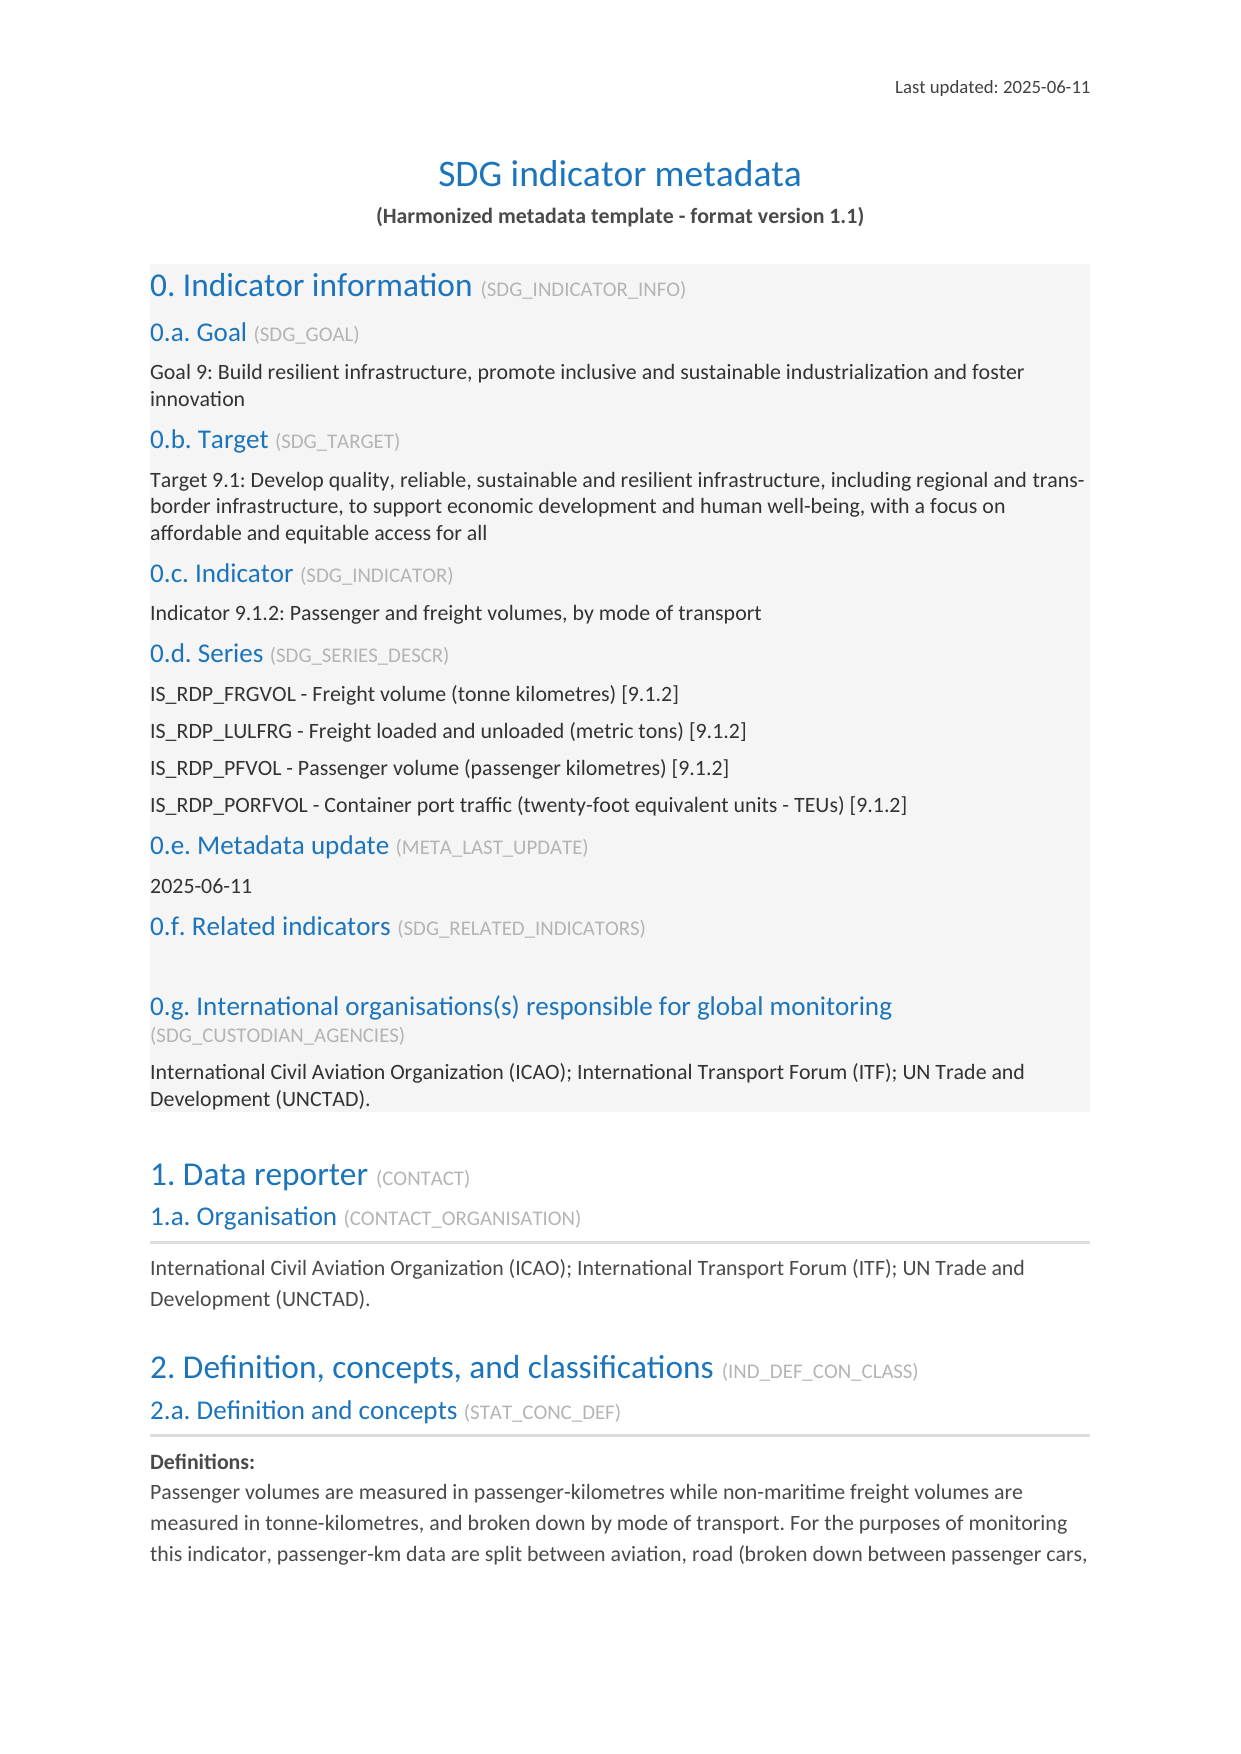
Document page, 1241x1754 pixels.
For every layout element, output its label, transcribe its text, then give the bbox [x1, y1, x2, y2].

text 0. Indicator information (SDG_INDICATOR_INFO) [150, 264, 1090, 305]
text 0.a. Goal (SDG_GOAL) [150, 315, 1090, 348]
text 0.d. Series (SDG_SERIES_DESCR) [150, 637, 1090, 670]
text 0.c. Indicator (SDG_INDICATOR) [150, 556, 1090, 589]
text Target 9.1: Develop quality, reliable, sustainable and resilient infrastructure, including regional and trans-border infrastructure, to support economic development and human well-being, with a focus on affordable and equitable access for all [150, 466, 1090, 546]
text IS_RDP_PFVOL - Passenger volume (passenger kilometres) [9.1.2] [150, 754, 1090, 781]
text (Harmonized metadata template - format version 1.1) [150, 203, 1090, 229]
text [150, 1478, 1090, 1566]
text Goal 9: Build resilient infrastructure, promote inclusive and sustainable industrialization and foster innovation [150, 358, 1090, 412]
text 2. Definition, concepts, and classifications (IND_DEF_CON_CLASS) [150, 1346, 1090, 1387]
text Definitions: [150, 1448, 1090, 1474]
text 0.f. Related indicators (SDG_RELATED_INDICATORS) [150, 909, 1090, 942]
text International Civil Aviation Organization (ICAO); International Transport Forum (ITF); UN Trade and Development (UNCTAD). [150, 1058, 1090, 1112]
text 1.a. Organisation (CONTACT_ORGANISATION) [150, 1199, 1090, 1241]
text Indicator 9.1.2: Passenger and freight volumes, by mode of transport [150, 599, 1090, 626]
text 1. Data reporter (CONTACT) [150, 1153, 1090, 1193]
text 2.a. Definition and concepts (STAT_CONC_DEF) [150, 1393, 1090, 1434]
text IS_RDP_LULFRG - Freight loaded and unloaded (metric tons) [9.1.2] [150, 717, 1090, 744]
text SDG indicator metadata [150, 150, 1090, 196]
text International Civil Aviation Organization (ICAO); International Transport Forum (ITF); UN Trade and Development (UNCTAD). [150, 1254, 1090, 1312]
text 0.g. International organisations(s) responsible for global monitoring (SDG_CUSTODIAN_AGENCIES) [150, 989, 1090, 1048]
text IS_RDP_FRGVOL - Freight volume (tonne kilometres) [9.1.2] [150, 680, 1090, 707]
text 0.e. Metadata update (META_LAST_UPDATE) [150, 828, 1090, 861]
text IS_RDP_PORFVOL - Container port traffic (twenty-foot equivalent units - TEUs) [9.1.2] [150, 791, 1090, 818]
text 0.b. Target (SDG_TARGET) [150, 422, 1090, 455]
